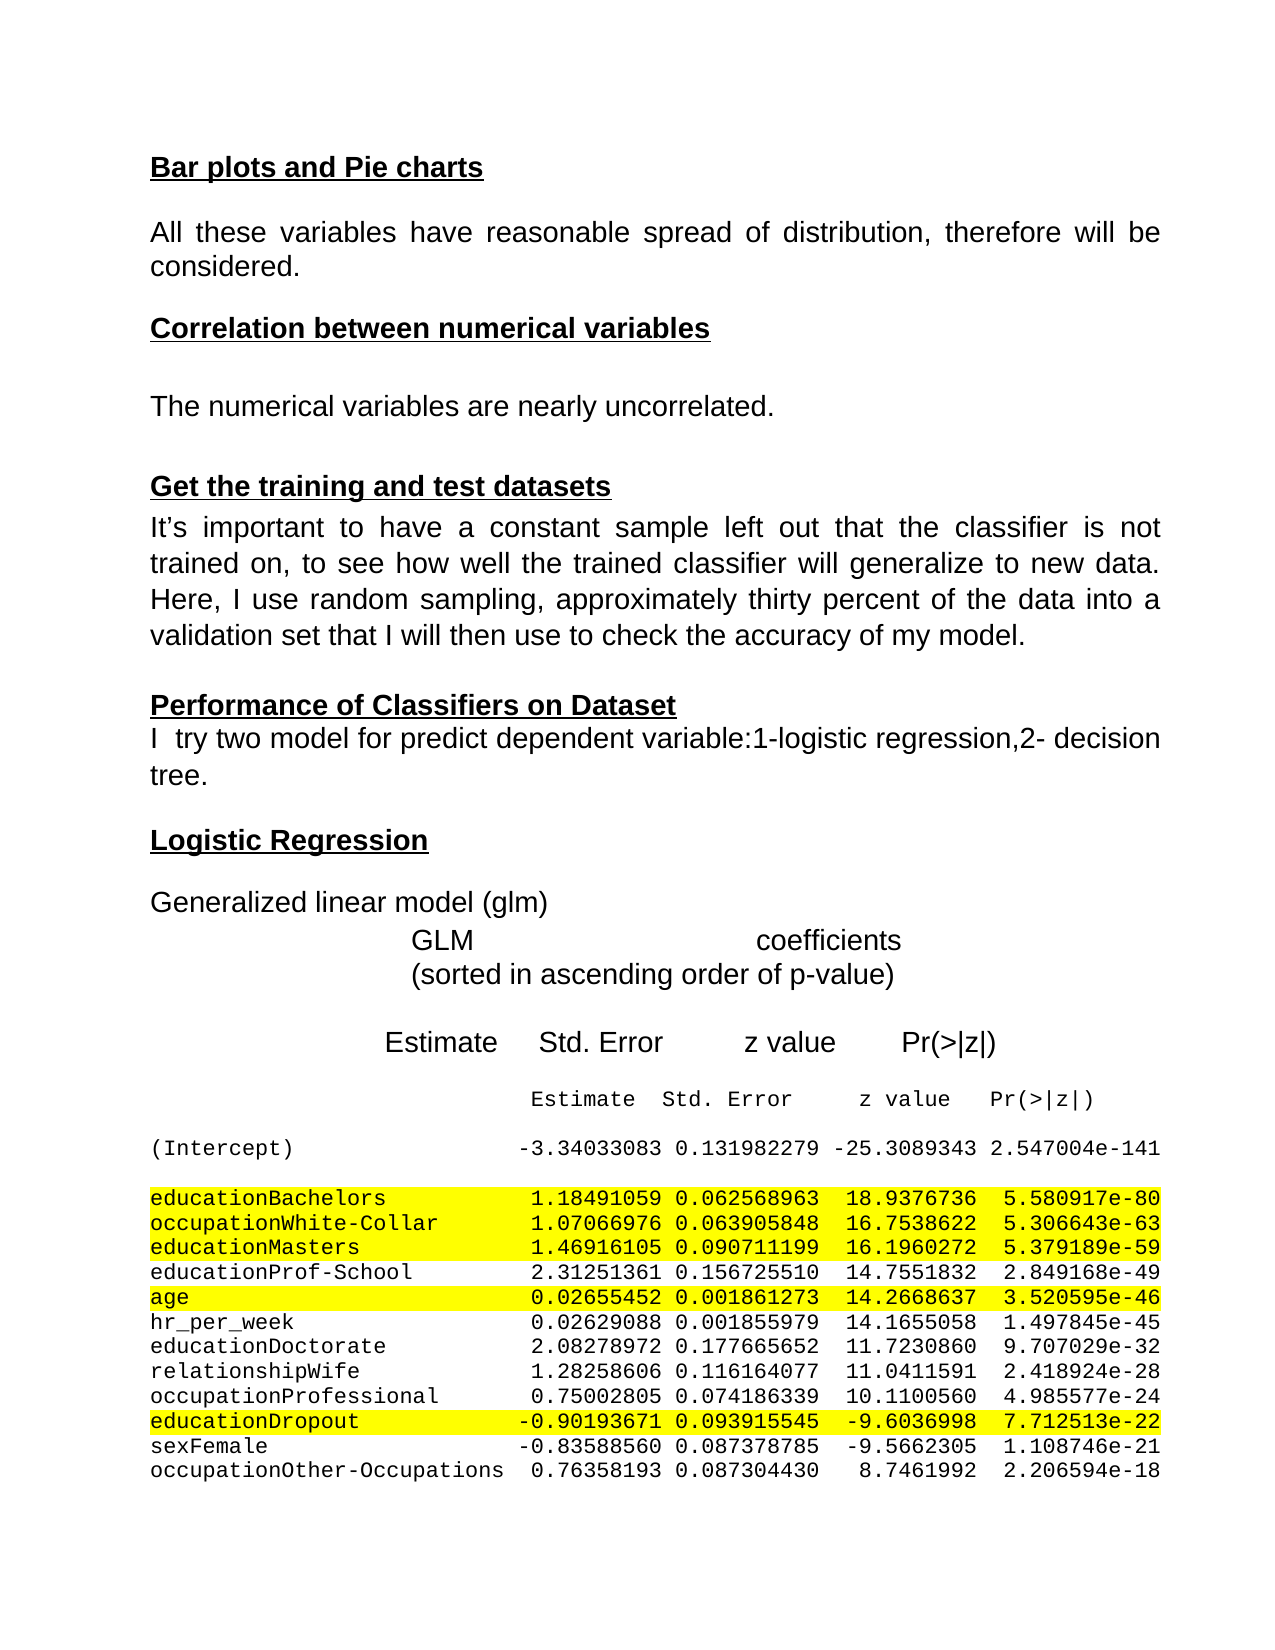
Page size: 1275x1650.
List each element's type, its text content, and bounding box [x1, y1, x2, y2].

text I try two model for predict dependent variable:1-logistic regression,2- decision tree. [150, 721, 1162, 791]
subtitle Correlation between numerical variables [150, 312, 1162, 382]
subtitle Get the training and test datasets [150, 469, 1162, 503]
text occupationOther-Occupations 0.76358193 0.087304430 8.7461992 2.206594e-18 [150, 1459, 1162, 1484]
text relationshipWife 1.28258606 0.116164077 11.0411591 2.418924e-28 [150, 1360, 1162, 1385]
text hr_per_week 0.02629088 0.001855979 14.1655058 1.497845e-45 [150, 1311, 1162, 1336]
text Performance of Classifiers on Dataset [150, 654, 1162, 721]
text Estimate Std. Error z value Pr(>|z|) [150, 1088, 1162, 1112]
text occupationProfessional 0.75002805 0.074186339 10.1100560 4.985577e-24 [150, 1385, 1162, 1410]
text (Intercept) -3.34033083 0.131982279 -25.3089343 2.547004e-141 [150, 1137, 1162, 1162]
subtitle It’s important to have a constant sample left out that the classifier is not trained on, to see how well the trained classifier will generalize to new data. Here, I use random sampling, approximately thirty percent of the data into a validation set that I will then use to check the accuracy of my model. [150, 616, 1162, 652]
subtitle Generalized linear model (glm) [150, 886, 1162, 919]
text sexFemale -0.83588560 0.087378785 -9.5662305 1.108746e-21 [150, 1435, 1162, 1459]
text All these variables have reasonable spread of distribution, therefore will be considered. [150, 215, 1162, 282]
text educationDoctorate 2.08278972 0.177665652 11.7230860 9.707029e-32 [150, 1336, 1162, 1360]
text Estimate Std. Error z value Pr(>|z|) [150, 1025, 1162, 1059]
subtitle Bar plots and Pie charts [150, 150, 1162, 183]
text educationProf-School 2.31251361 0.156725510 14.7551832 2.849168e-49 [150, 1261, 1162, 1286]
subtitle Logistic Regression [150, 823, 1162, 856]
subtitle The numerical variables are nearly uncorrelated. [150, 389, 1162, 422]
table_header GLM coefficients (sorted in ascending order of p-value) [409, 922, 903, 992]
